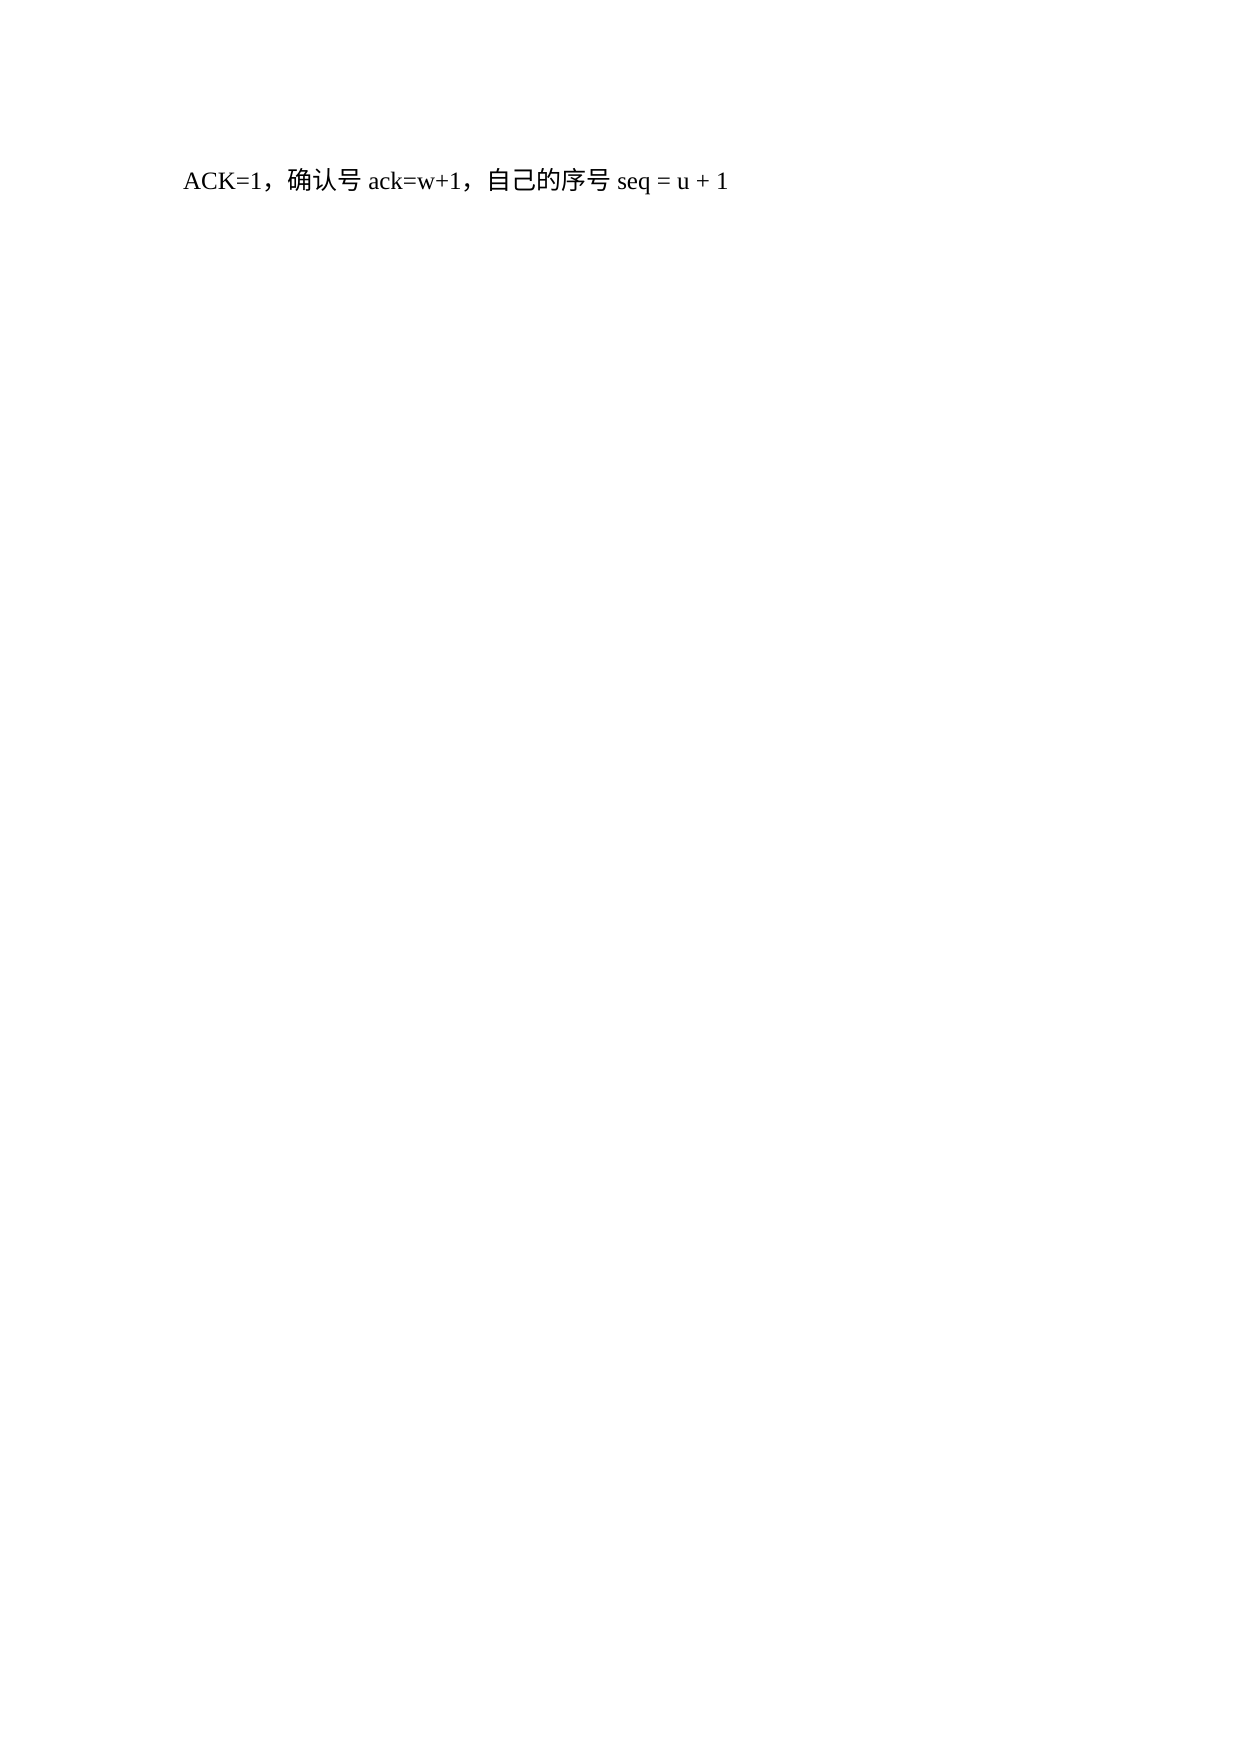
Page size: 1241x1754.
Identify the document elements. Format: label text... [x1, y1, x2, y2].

text ACK=1，确认号 ack=w+1，自己的序号 seq = u + 1 [128, 145, 1165, 213]
